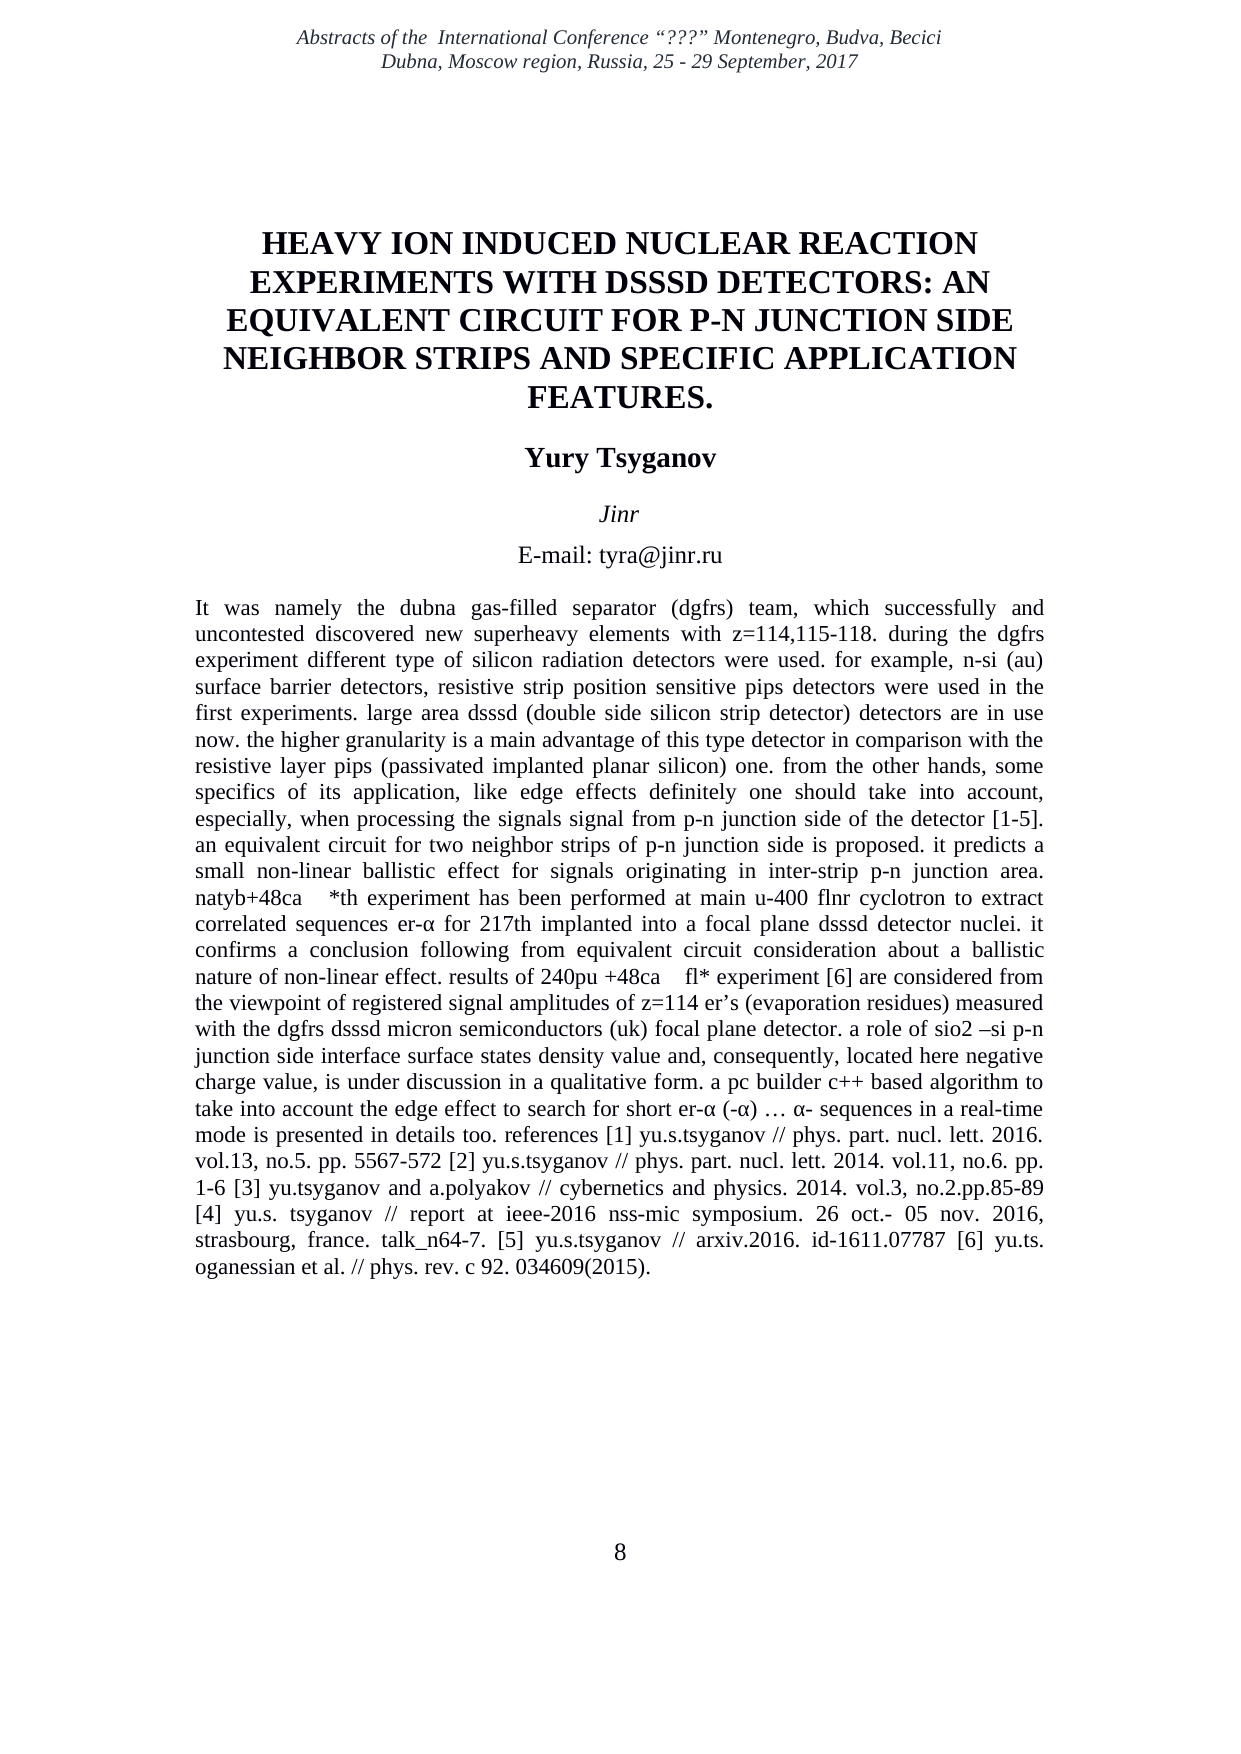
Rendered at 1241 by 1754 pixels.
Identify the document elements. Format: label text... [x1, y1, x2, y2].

text E-mail: tyra@jinr.ru [195, 540, 1045, 569]
title HEAVY ION INDUCED NUCLEAR REACTION EXPERIMENTS WITH DSSSD DETECTORS: AN EQUIVALENT CIRCUIT FOR P-N JUNCTION SIDE NEIGHBOR STRIPS AND SPECIFIC APPLICATION FEATURES. [195, 224, 1045, 415]
text Jinr [195, 499, 1045, 528]
text It was namely the dubna gas-filled separator (dgfrs) team, which successfully and uncontested discovered new superheavy elements with z=114,115-118. during the dgfrs experiment different type of silicon radiation detectors were used. for example, n-si (au) surface barrier detectors, resistive strip position sensitive pips detectors were used in the first experiments. large area dsssd (double side silicon strip detector) detectors are in use now. the higher granularity is a main advantage of this type detector in comparison with the resistive layer pips (passivated implanted planar silicon) one. from the other hands, some specifics of its application, like edge effects definitely one should take into account, especially, when processing the signals signal from p-n junction side of the detector [1-5]. an equivalent circuit for two neighbor strips of p-n junction side is proposed. it predicts a small non-linear ballistic effect for signals originating in inter-strip p-n junction area. natyb+48ca *th experiment has been performed at main u-400 flnr cyclotron to extract correlated sequences er-α for 217th implanted into a focal plane dsssd detector nuclei. it confirms a conclusion following from equivalent circuit consideration about a ballistic nature of non-linear effect. results of 240pu +48ca fl* experiment [6] are considered from the viewpoint of registered signal amplitudes of z=114 er’s (evaporation residues) measured with the dgfrs dsssd micron semiconductors (uk) focal plane detector. a role of sio2 –si p-n junction side interface surface states density value and, consequently, located here negative charge value, is under discussion in a qualitative form. a pc builder c++ based algorithm to take into account the edge effect to search for short er-α (-α) … α- sequences in a real-time mode is presented in details too. references [1] yu.s.tsyganov // phys. part. nucl. lett. 2016. vol.13, no.5. pp. 5567-572 [2] yu.s.tsyganov // phys. part. nucl. lett. 2014. vol.11, no.6. pp. 1-6 [3] yu.tsyganov and a.polyakov // cybernetics and physics. 2014. vol.3, no.2.pp.85-89 [4] yu.s. tsyganov // report at ieee-2016 nss-mic symposium. 26 oct.- 05 nov. 2016, strasbourg, france. talk_n64-7. [5] yu.s.tsyganov // arxiv.2016. id-1611.07787 [6] yu.ts. oganessian et al. // phys. rev. c 92. 034609(2015). [195, 594, 1045, 1279]
text Yury Tsyganov [195, 440, 1045, 474]
